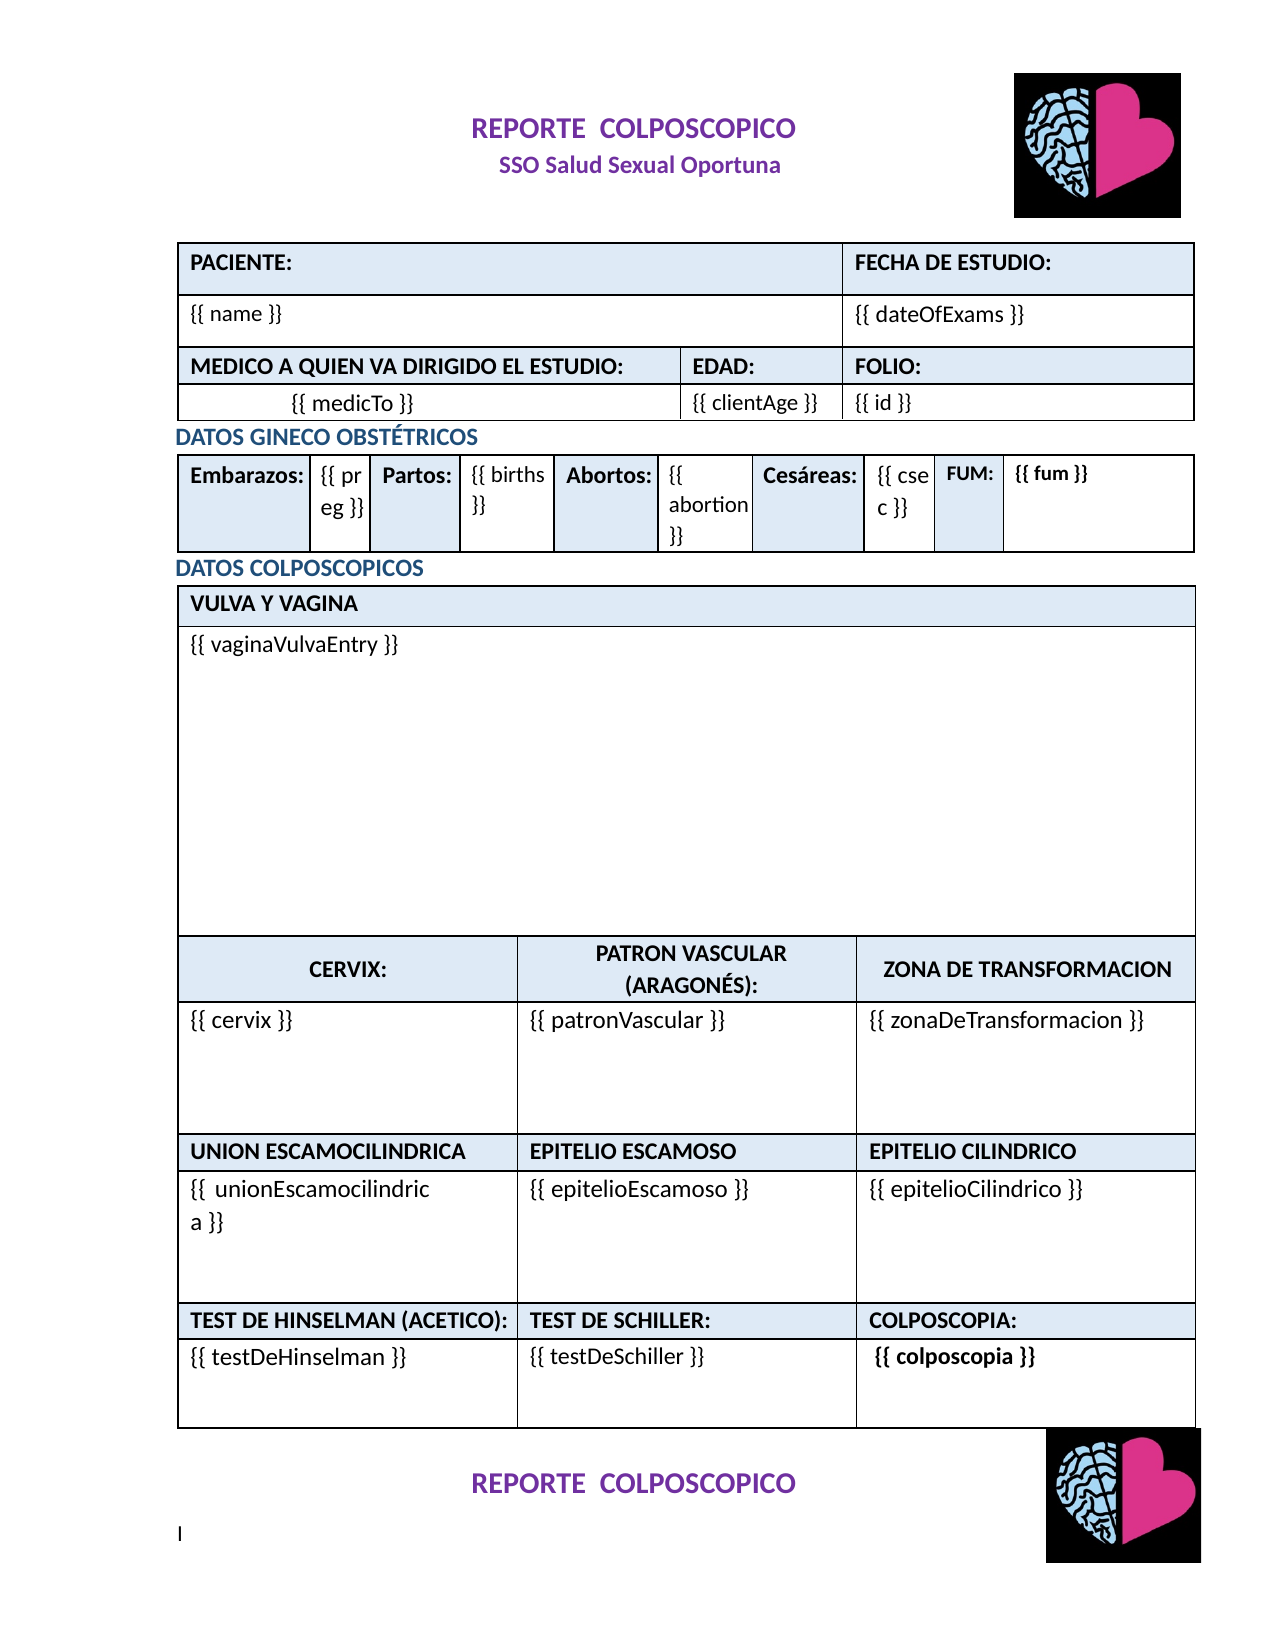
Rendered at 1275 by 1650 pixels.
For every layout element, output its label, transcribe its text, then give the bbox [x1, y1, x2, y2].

table_header {{ births }} [461, 456, 553, 551]
table_cell COLPOSCOPIA: [857, 1304, 1195, 1338]
table_cell UNION ESCAMOCILINDRICA [179, 1135, 517, 1170]
table_cell EPITELIO ESCAMOSO [518, 1135, 856, 1170]
text DATOS GINECO OBSTÉTRICOS [175, 421, 796, 452]
table_cell FOLIO: [843, 348, 1193, 383]
table_cell {{ zonaDeTransformacion }} [857, 1003, 1195, 1133]
table_cell {{ cervix }} [179, 1003, 517, 1133]
text REPORTE COLPOSCOPICO [177, 109, 796, 146]
table_cell {{ vaginaVulvaEntry }} [179, 627, 1195, 935]
table_header PACIENTE: [179, 244, 681, 294]
table_header Cesáreas: [753, 456, 863, 551]
table_header Embarazos: [179, 456, 309, 551]
text REPORTE COLPOSCOPICO [177, 1464, 796, 1501]
text DATOS COLPOSCOPICOS [175, 552, 796, 583]
table_header FECHA DE ESTUDIO: [843, 244, 1193, 294]
table_cell {{ colposcopia }} [857, 1340, 1195, 1427]
table_cell {{ epitelioCilindrico }} [857, 1172, 1195, 1302]
table_cell {{ name }} [179, 296, 681, 346]
table_header {{ abortion }} [659, 456, 752, 551]
table_cell ZONA DE TRANSFORMACION [857, 937, 1195, 1001]
table_cell {{ patronVascular }} [518, 1003, 856, 1133]
table_header Abortos: [555, 456, 657, 551]
table_cell {{ clientAge }} [681, 385, 842, 419]
table_cell {{ epitelioEscamoso }} [518, 1172, 856, 1302]
picture [1014, 73, 1181, 218]
table_cell [681, 296, 842, 346]
table_cell {{ unionEscamocilindrica }} [179, 1172, 517, 1302]
table_cell PATRON VASCULAR (ARAGONÉS): [518, 937, 856, 1001]
table_cell TEST DE HINSELMAN (ACETICO): [179, 1304, 517, 1338]
table_header {{ csec }} [865, 456, 934, 551]
table_cell EPITELIO CILINDRICO [857, 1135, 1195, 1170]
table_header {{ fum }} [1004, 456, 1193, 551]
table_cell MEDICO A QUIEN VA DIRIGIDO EL ESTUDIO: [179, 348, 680, 383]
table_header Partos: [371, 456, 459, 551]
picture [1046, 1428, 1202, 1563]
table_cell {{ medicTo }} [179, 385, 680, 419]
table_header [681, 244, 842, 294]
table_cell {{ dateOfExams }} [843, 296, 1193, 346]
text SSO Salud Sexual Oportuna [484, 149, 796, 179]
table_header VULVA Y VAGINA [179, 587, 1195, 626]
table_cell {{ testDeSchiller }} [518, 1340, 856, 1427]
table_cell EDAD: [681, 348, 842, 383]
table_cell {{ id }} [843, 385, 1193, 419]
table_cell TEST DE SCHILLER: [518, 1304, 856, 1338]
table_cell {{ testDeHinselman }} [179, 1340, 517, 1427]
table_header {{ preg }} [311, 456, 369, 551]
table_header FUM: [935, 456, 1003, 551]
table_cell CERVIX: [179, 937, 517, 1001]
